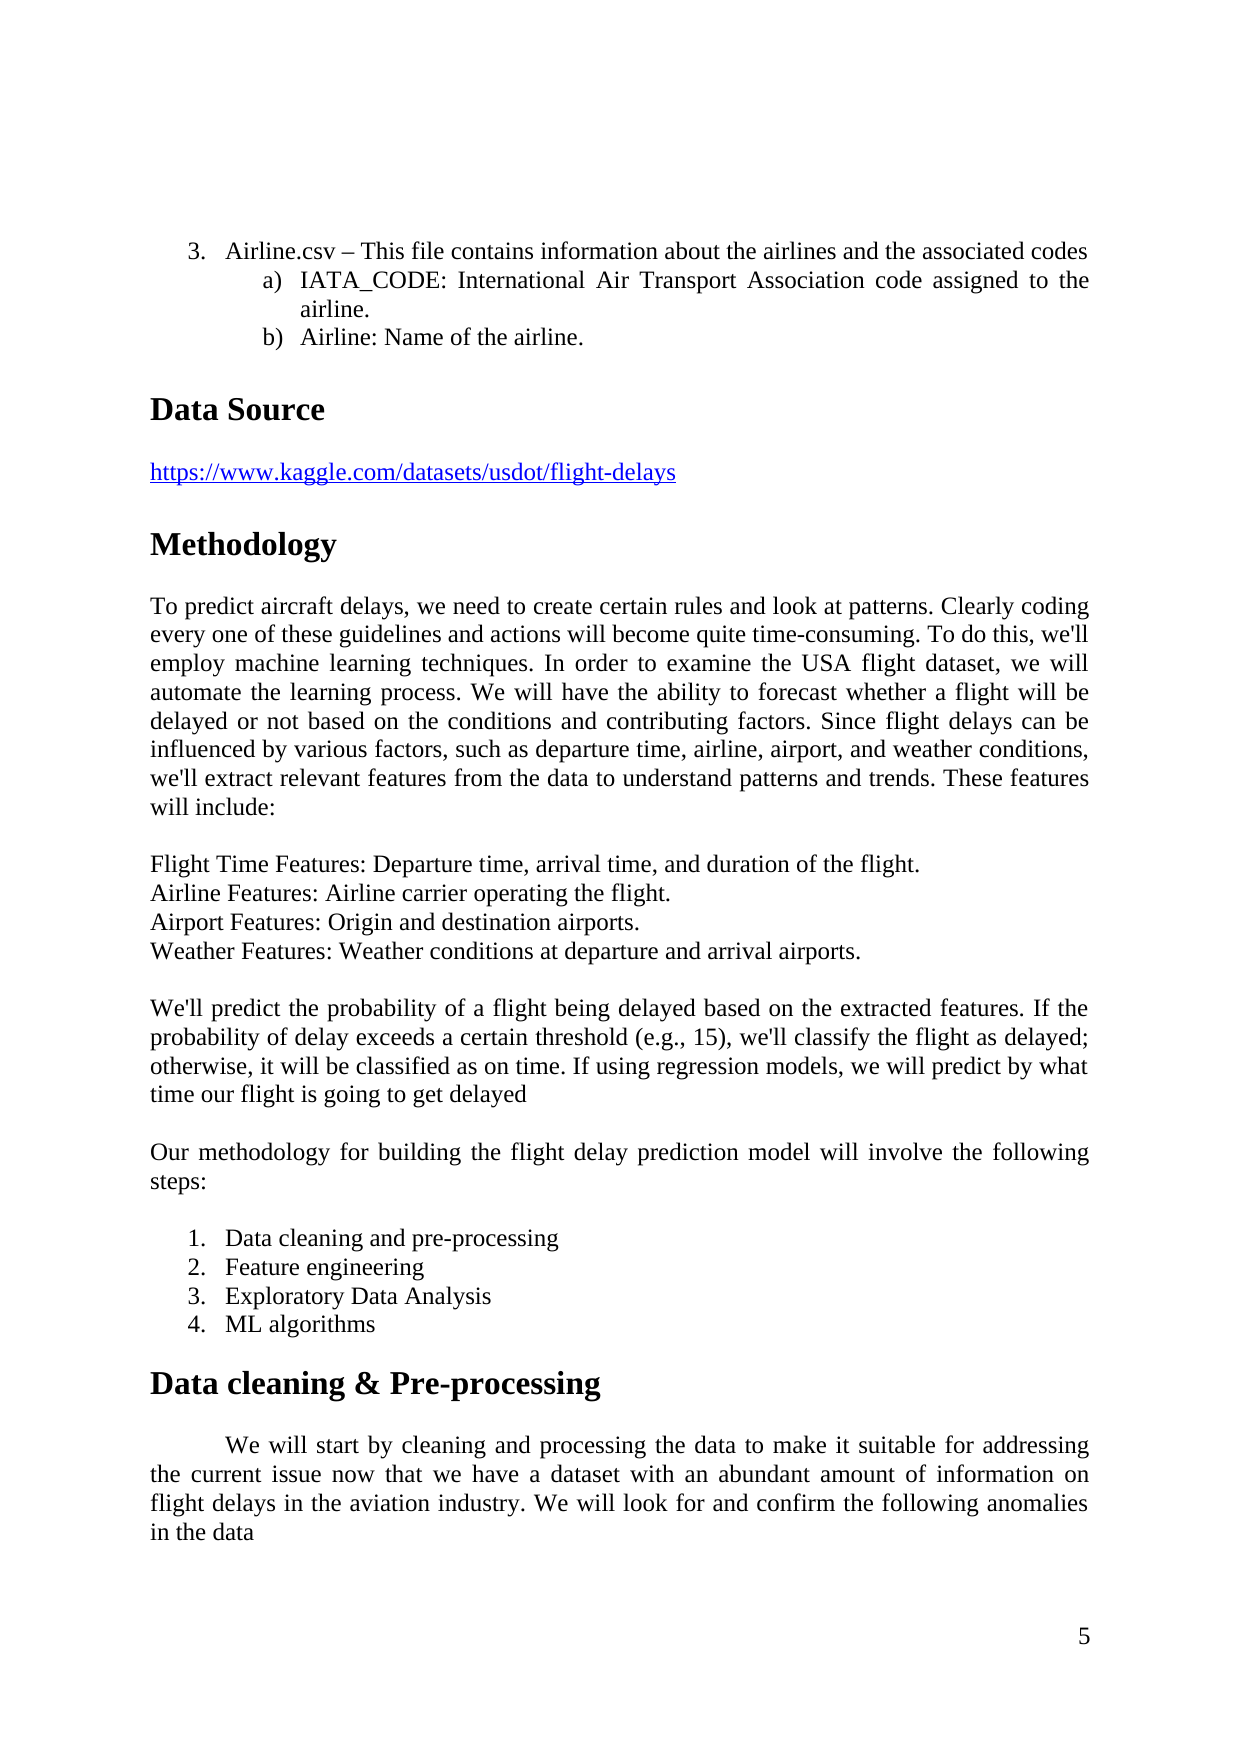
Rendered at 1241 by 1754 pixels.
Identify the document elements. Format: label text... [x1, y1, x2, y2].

list Airline: Name of the airline. [262, 322, 1090, 351]
list Airline.csv – This file contains information about the airlines and the associated codes [187, 236, 1090, 265]
list Feature engineering [187, 1252, 1090, 1281]
text Airline Features: Airline carrier operating the flight. [150, 878, 1090, 907]
text Airport Features: Origin and destination airports. [150, 907, 1090, 936]
list ML algorithms [187, 1309, 1090, 1338]
subtitle Methodology [150, 524, 1090, 562]
text Flight Time Features: Departure time, arrival time, and duration of the flight. [150, 849, 1090, 878]
text Our methodology for building the flight delay prediction model will involve the following steps: [150, 1137, 1090, 1194]
subtitle Data Source [150, 389, 1090, 428]
list Exploratory Data Analysis [187, 1281, 1090, 1309]
list Data cleaning and pre-processing [187, 1223, 1090, 1252]
subtitle Data cleaning & Pre-processing [150, 1363, 1090, 1402]
list IATA_CODE: International Air Transport Association code assigned to the airline. [262, 265, 1090, 322]
text To predict aircraft delays, we need to create certain rules and look at patterns. Clearly coding every one of these guidelines and actions will become quite time-consuming. To do this, we'll employ machine learning techniques. In order to examine the USA flight dataset, we will automate the learning process. We will have the ability to forecast whether a flight will be delayed or not based on the conditions and contributing factors. Since flight delays can be influenced by various factors, such as departure time, airline, airport, and weather conditions, we'll extract relevant features from the data to understand patterns and trends. These features will include: [150, 591, 1090, 821]
text We will start by cleaning and processing the data to make it suitable for addressing the current issue now that we have a dataset with an abundant amount of information on flight delays in the aviation industry. We will look for and confirm the following anomalies in the data [150, 1430, 1090, 1545]
text https://www.kaggle.com/datasets/usdot/flight-delays [150, 457, 1090, 485]
text We'll predict the probability of a flight being delayed based on the extracted features. If the probability of delay exceeds a certain threshold (e.g., 15), we'll classify the flight as delayed; otherwise, it will be classified as on time. If using regression models, we will predict by what time our flight is going to get delayed [150, 993, 1090, 1108]
text Weather Features: Weather conditions at departure and arrival airports. [150, 936, 1090, 964]
